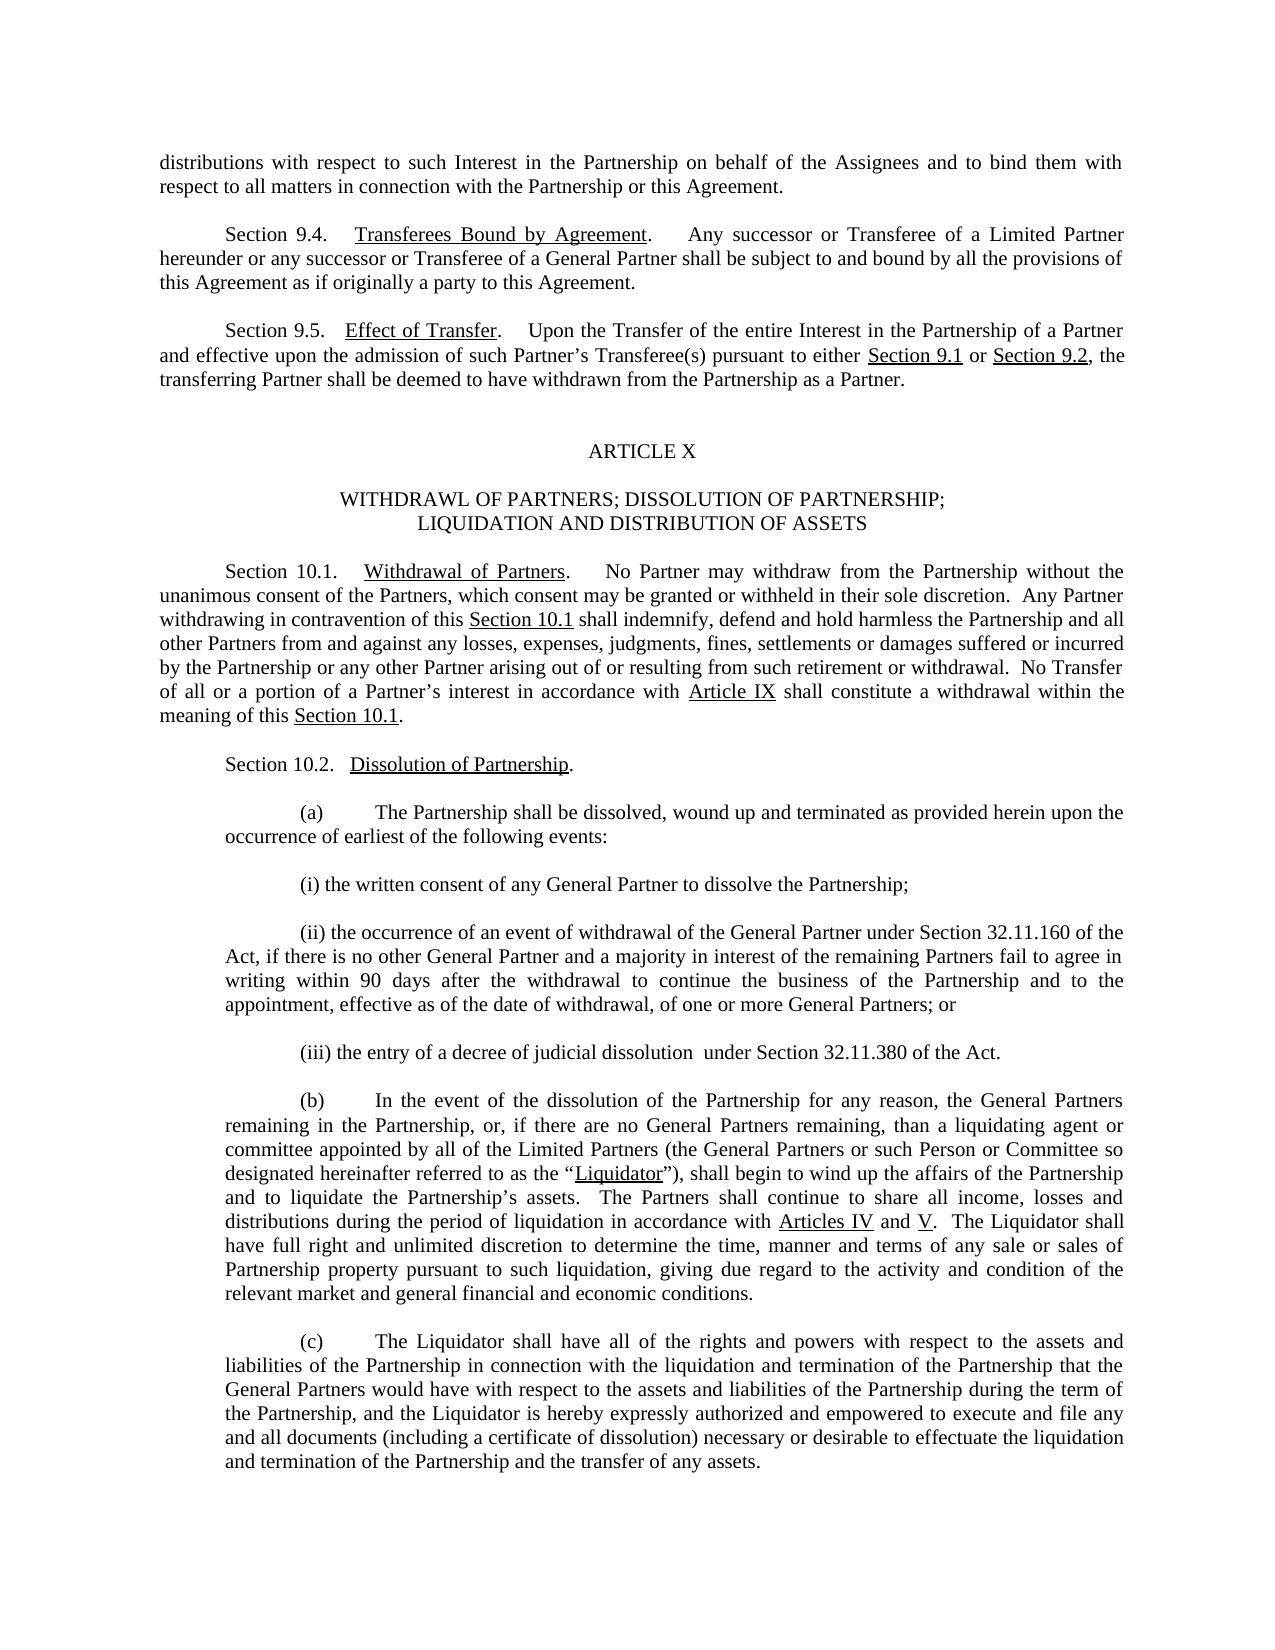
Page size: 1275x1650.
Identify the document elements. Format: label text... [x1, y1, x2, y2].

text ARTICLE X [159, 439, 1125, 463]
text LIQUIDATION AND DISTRIBUTION OF ASSETS [159, 511, 1125, 535]
text (iii) the entry of a decree of judicial dissolution under Section 32.11.380 of the Act. [225, 1040, 1125, 1064]
text (c) The Liquidator shall have all of the rights and powers with respect to the assets and liabilities of the Partnership in connection with the liquidation and termination of the Partnership that the General Partners would have with respect to the assets and liabilities of the Partnership during the term of the Partnership, and the Liquidator is hereby expressly authorized and empowered to execute and file any and all documents (including a certificate of dissolution) necessary or desirable to effectuate the liquidation and termination of the Partnership and the transfer of any assets. [225, 1329, 1125, 1473]
text WITHDRAWL OF PARTNERS; DISSOLUTION OF PARTNERSHIP; [159, 487, 1125, 511]
text Section 10.1. Withdrawal of Partners. No Partner may withdraw from the Partnership without the unanimous consent of the Partners, which consent may be granted or withheld in their sole discretion. Any Partner withdrawing in contravention of this Section 10.1 shall indemnify, defend and hold harmless the Partnership and all other Partners from and against any losses, expenses, judgments, fines, settlements or damages suffered or incurred by the Partnership or any other Partner arising out of or resulting from such retirement or withdrawal. No Transfer of all or a portion of a Partner’s interest in accordance with Article IX shall constitute a withdrawal within the meaning of this Section 10.1. [159, 559, 1125, 727]
text (b) In the event of the dissolution of the Partnership for any reason, the General Partners remaining in the Partnership, or, if there are no General Partners remaining, than a liquidating agent or committee appointed by all of the Limited Partners (the General Partners or such Person or Committee so designated hereinafter referred to as the “Liquidator”), shall begin to wind up the affairs of the Partnership and to liquidate the Partnership’s assets. The Partners shall continue to share all income, losses and distributions during the period of liquidation in accordance with Articles IV and V. The Liquidator shall have full right and unlimited discretion to determine the time, manner and terms of any sale or sales of Partnership property pursuant to such liquidation, giving due regard to the activity and condition of the relevant market and general financial and economic conditions. [225, 1088, 1125, 1305]
text (i) the written consent of any General Partner to dissolve the Partnership; [225, 872, 1125, 896]
text (ii) the occurrence of an event of withdrawal of the General Partner under Section 32.11.160 of the Act, if there is no other General Partner and a majority in interest of the remaining Partners fail to agree in writing within 90 days after the withdrawal to continue the business of the Partnership and to the appointment, effective as of the date of withdrawal, of one or more General Partners; or [225, 920, 1125, 1016]
text Section 9.4. Transferees Bound by Agreement. Any successor or Transferee of a Limited Partner hereunder or any successor or Transferee of a General Partner shall be subject to and bound by all the provisions of this Agreement as if originally a party to this Agreement. [159, 222, 1125, 294]
text Section 10.2. Dissolution of Partnership. [159, 752, 1125, 776]
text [159, 150, 1125, 198]
text (a) The Partnership shall be dissolved, wound up and terminated as provided herein upon the occurrence of earliest of the following events: [225, 800, 1125, 848]
text Section 9.5. Effect of Transfer. Upon the Transfer of the entire Interest in the Partnership of a Partner and effective upon the admission of such Partner’s Transferee(s) pursuant to either Section 9.1 or Section 9.2, the transferring Partner shall be deemed to have withdrawn from the Partnership as a Partner. [159, 318, 1125, 391]
